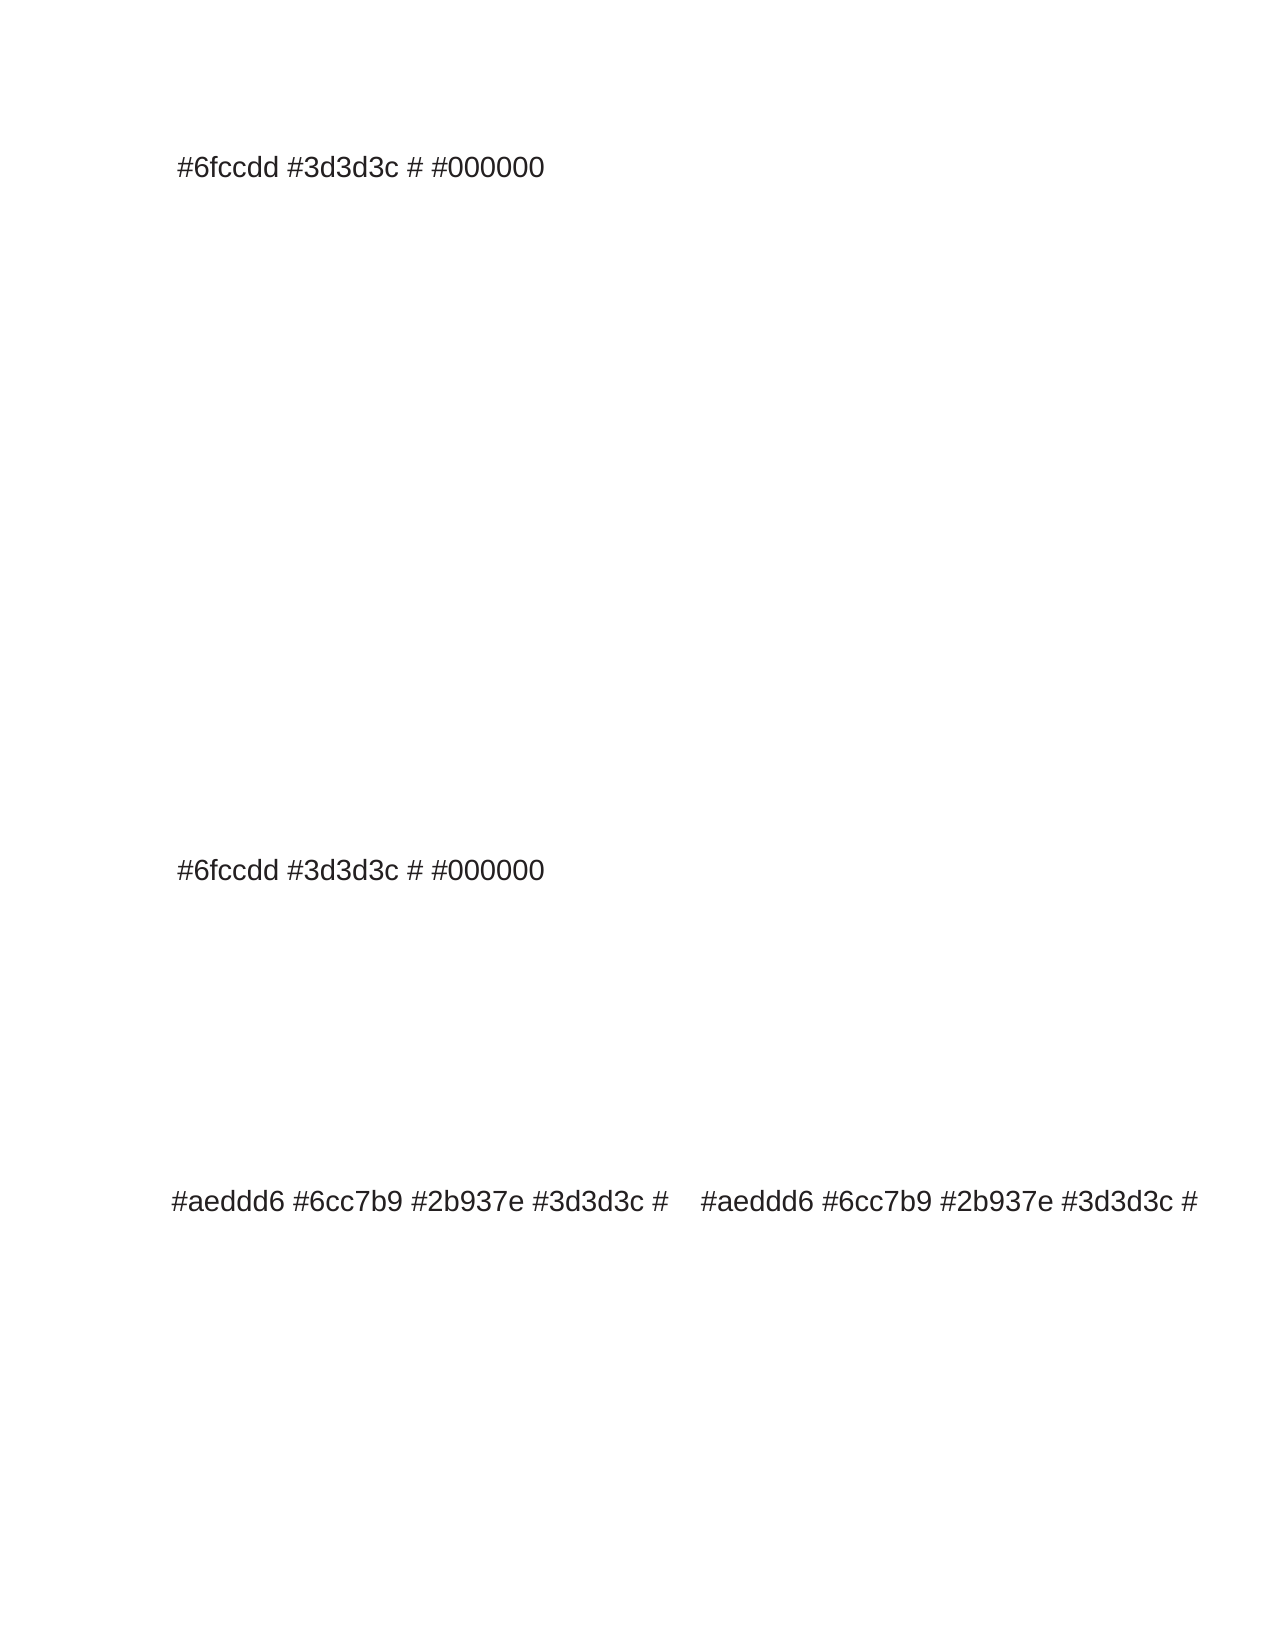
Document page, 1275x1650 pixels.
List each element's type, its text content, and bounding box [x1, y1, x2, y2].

text #aeddd6 #6cc7b9 #2b937e #3d3d3c # [171, 1183, 637, 1217]
text #6fccdd #3d3d3c # #000000 [177, 853, 727, 887]
text #6fccdd #3d3d3c # #000000 [177, 150, 727, 183]
text #aeddd6 #6cc7b9 #2b937e #3d3d3c # [701, 1183, 1275, 1217]
